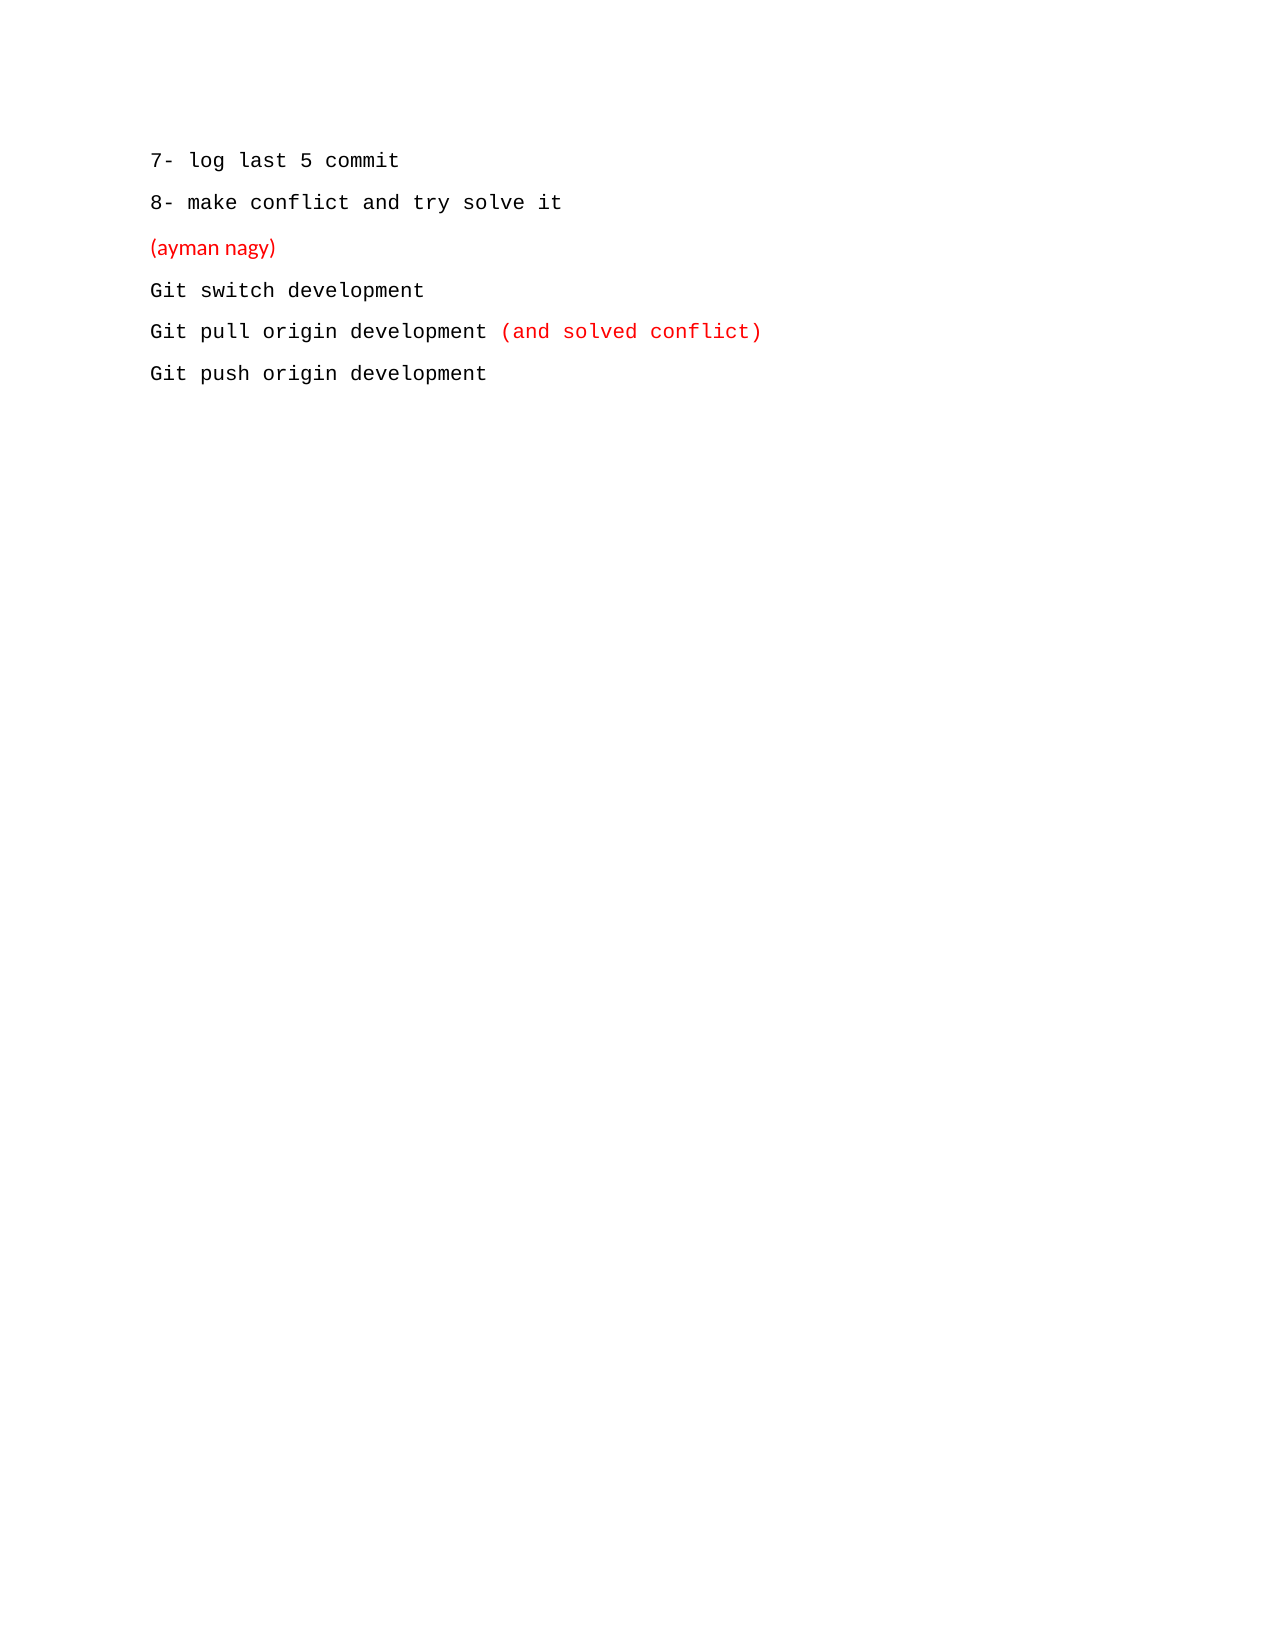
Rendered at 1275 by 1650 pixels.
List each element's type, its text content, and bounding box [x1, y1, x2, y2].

text (ayman nagy) [150, 233, 1125, 261]
text Git pull origin development (and solved conflict) [150, 321, 1125, 345]
text 8- make conflict and try solve it [150, 192, 1125, 215]
text 7- log last 5 commit [150, 150, 1125, 174]
text Git switch development [150, 280, 1125, 303]
text Git push origin development [150, 363, 1125, 387]
